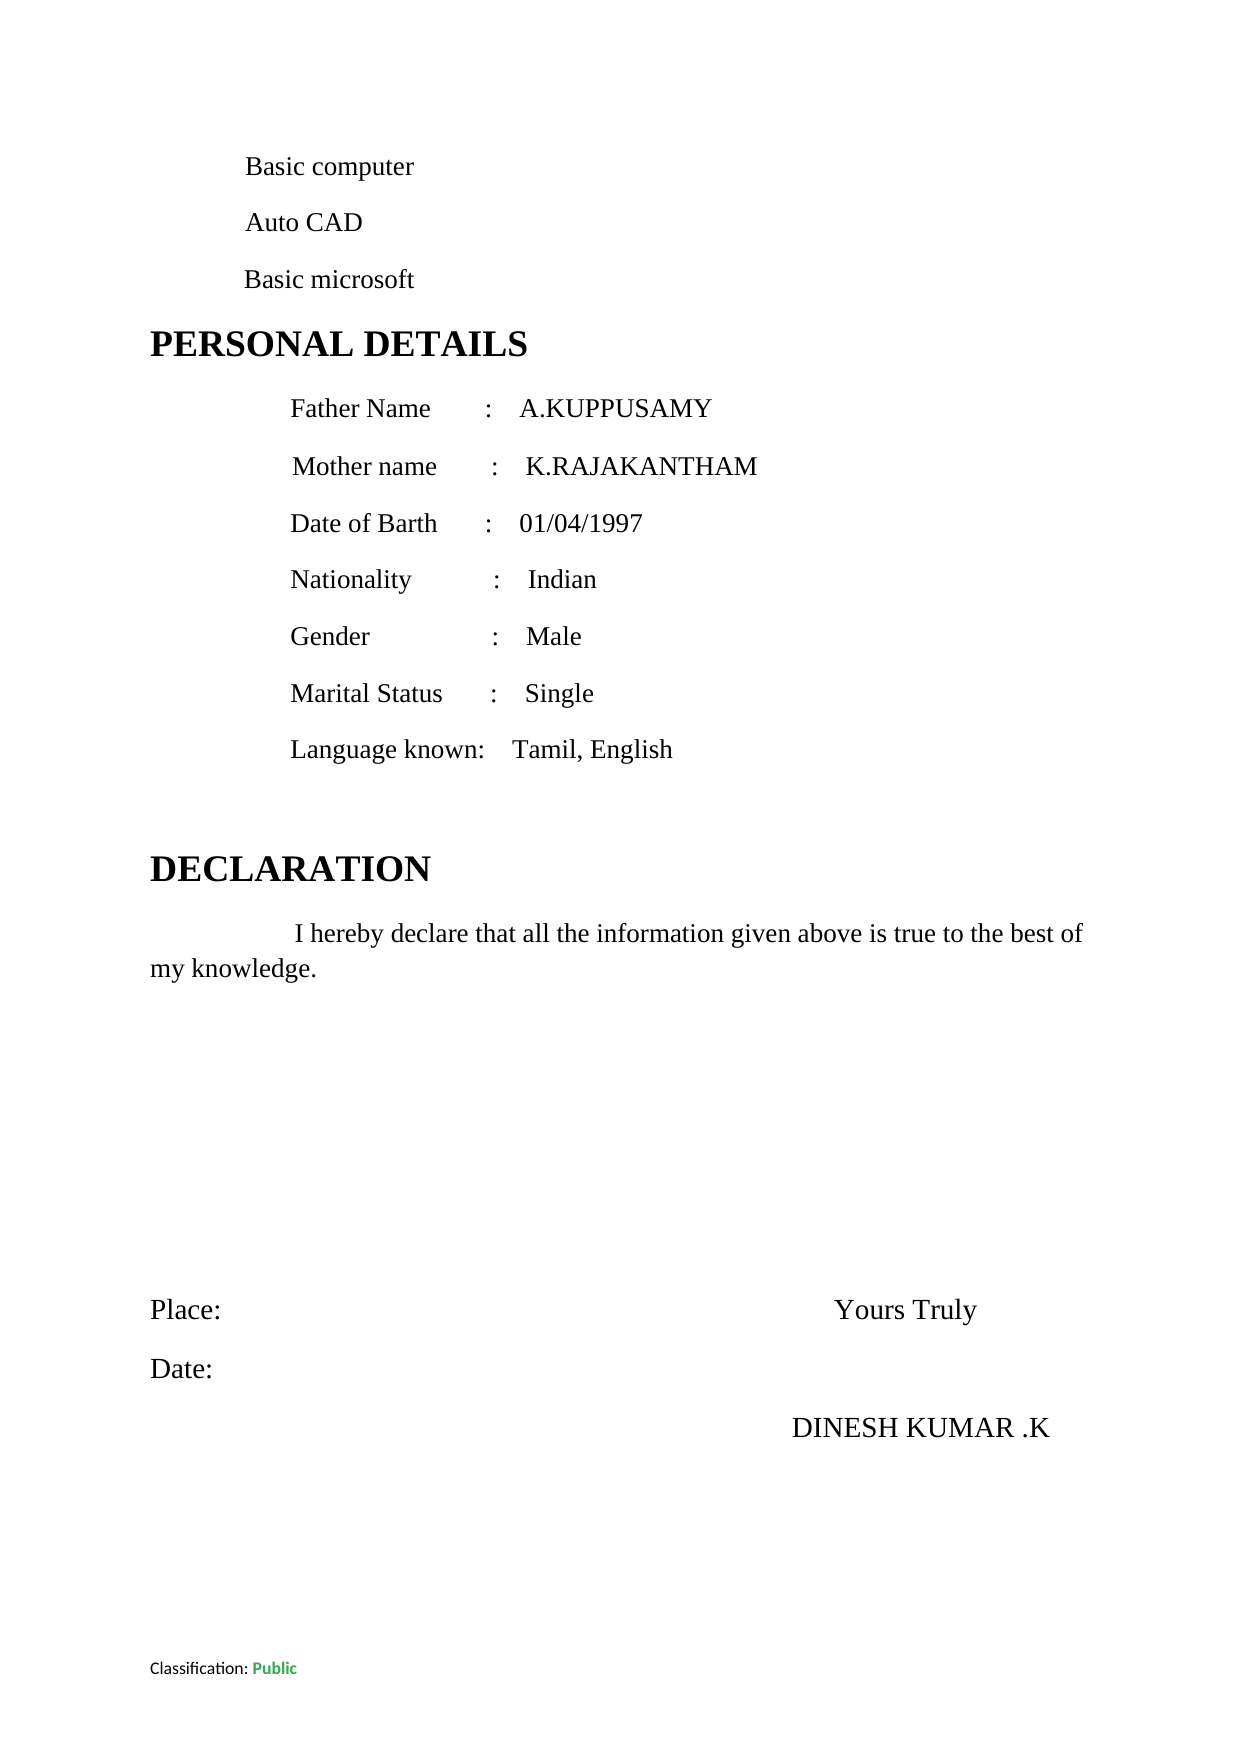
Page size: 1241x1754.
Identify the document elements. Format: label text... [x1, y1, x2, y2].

text Marital Status : Single [150, 677, 1090, 708]
text DECLARATION [150, 846, 1090, 889]
text Basic microsoft [150, 263, 1090, 294]
text Basic computer [150, 150, 1090, 181]
text Auto CAD [150, 207, 1090, 238]
text Gender : Male [150, 620, 1090, 651]
text Father Name : A.KUPPUSAMY [150, 392, 1090, 423]
text DINESH KUMAR .K [150, 1411, 1090, 1444]
text Place: Yours Truly [150, 1292, 1090, 1325]
text Date of Barth : 01/04/1997 [150, 507, 1090, 538]
text PERSONAL DETAILS [150, 322, 1090, 365]
text Date: [150, 1351, 1090, 1385]
text Mother name : K.RAJAKANTHAM [150, 450, 1090, 482]
text I hereby declare that all the information given above is true to the best of my knowledge. [150, 917, 1090, 984]
text Language known: Tamil, English [150, 733, 1090, 764]
text Nationality : Indian [150, 563, 1090, 595]
